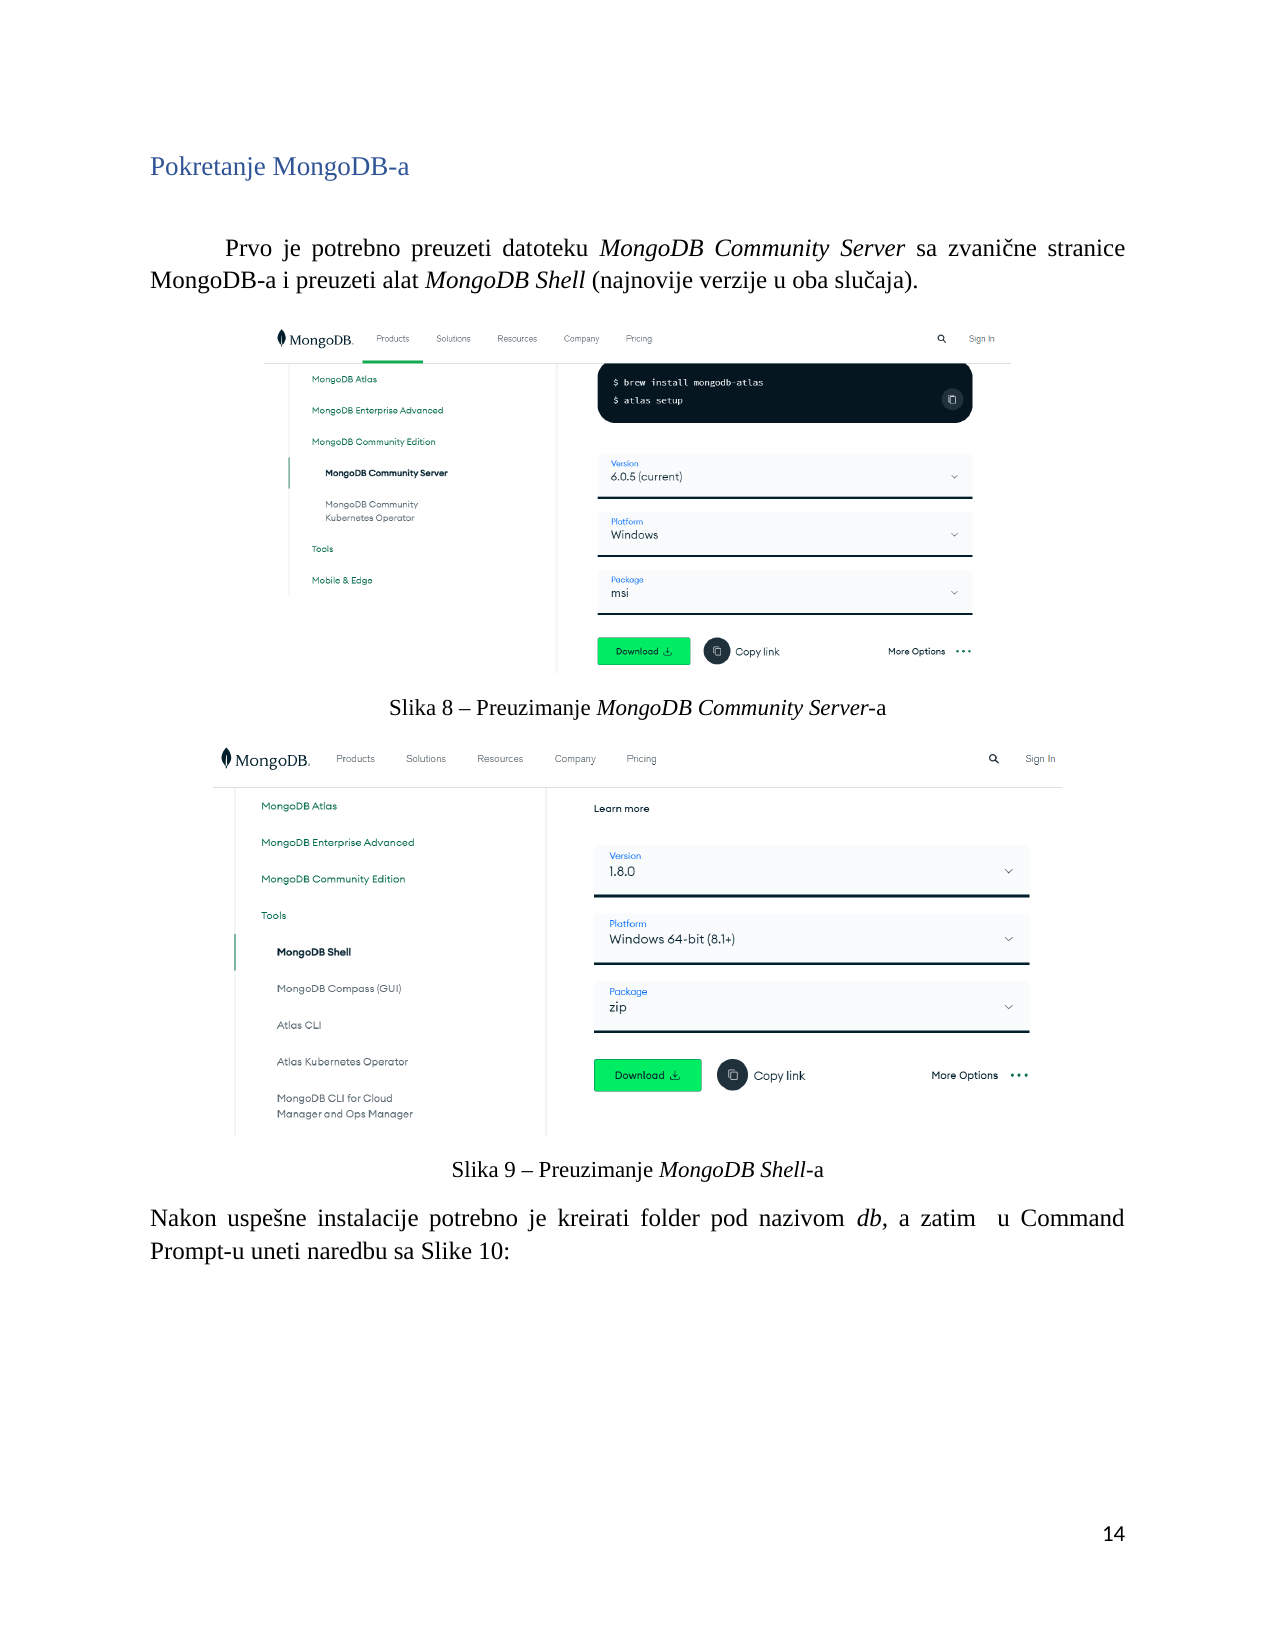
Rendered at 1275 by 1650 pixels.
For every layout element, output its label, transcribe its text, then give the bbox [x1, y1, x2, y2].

text Slika 9 – Preuzimanje MongoDB Shell-a [150, 1156, 1125, 1182]
picture [213, 740, 1062, 1136]
text Prvo je potrebno preuzeti datoteku MongoDB Community Server sa zvanične stranice MongoDB-a i preuzeti alat MongoDB Shell (najnovije verzije u oba slučaja). [150, 233, 1125, 294]
subtitle Pokretanje MongoDB-a [150, 150, 1125, 181]
text Nakon uspešne instalacije potrebno je kreirati folder pod nazivom db, a zatim u Command Prompt-u uneti naredbu sa Slike 10: [150, 1203, 1125, 1264]
text Slika 8 – Preuzimanje MongoDB Community Server-a [150, 694, 1125, 720]
picture [263, 315, 1012, 673]
